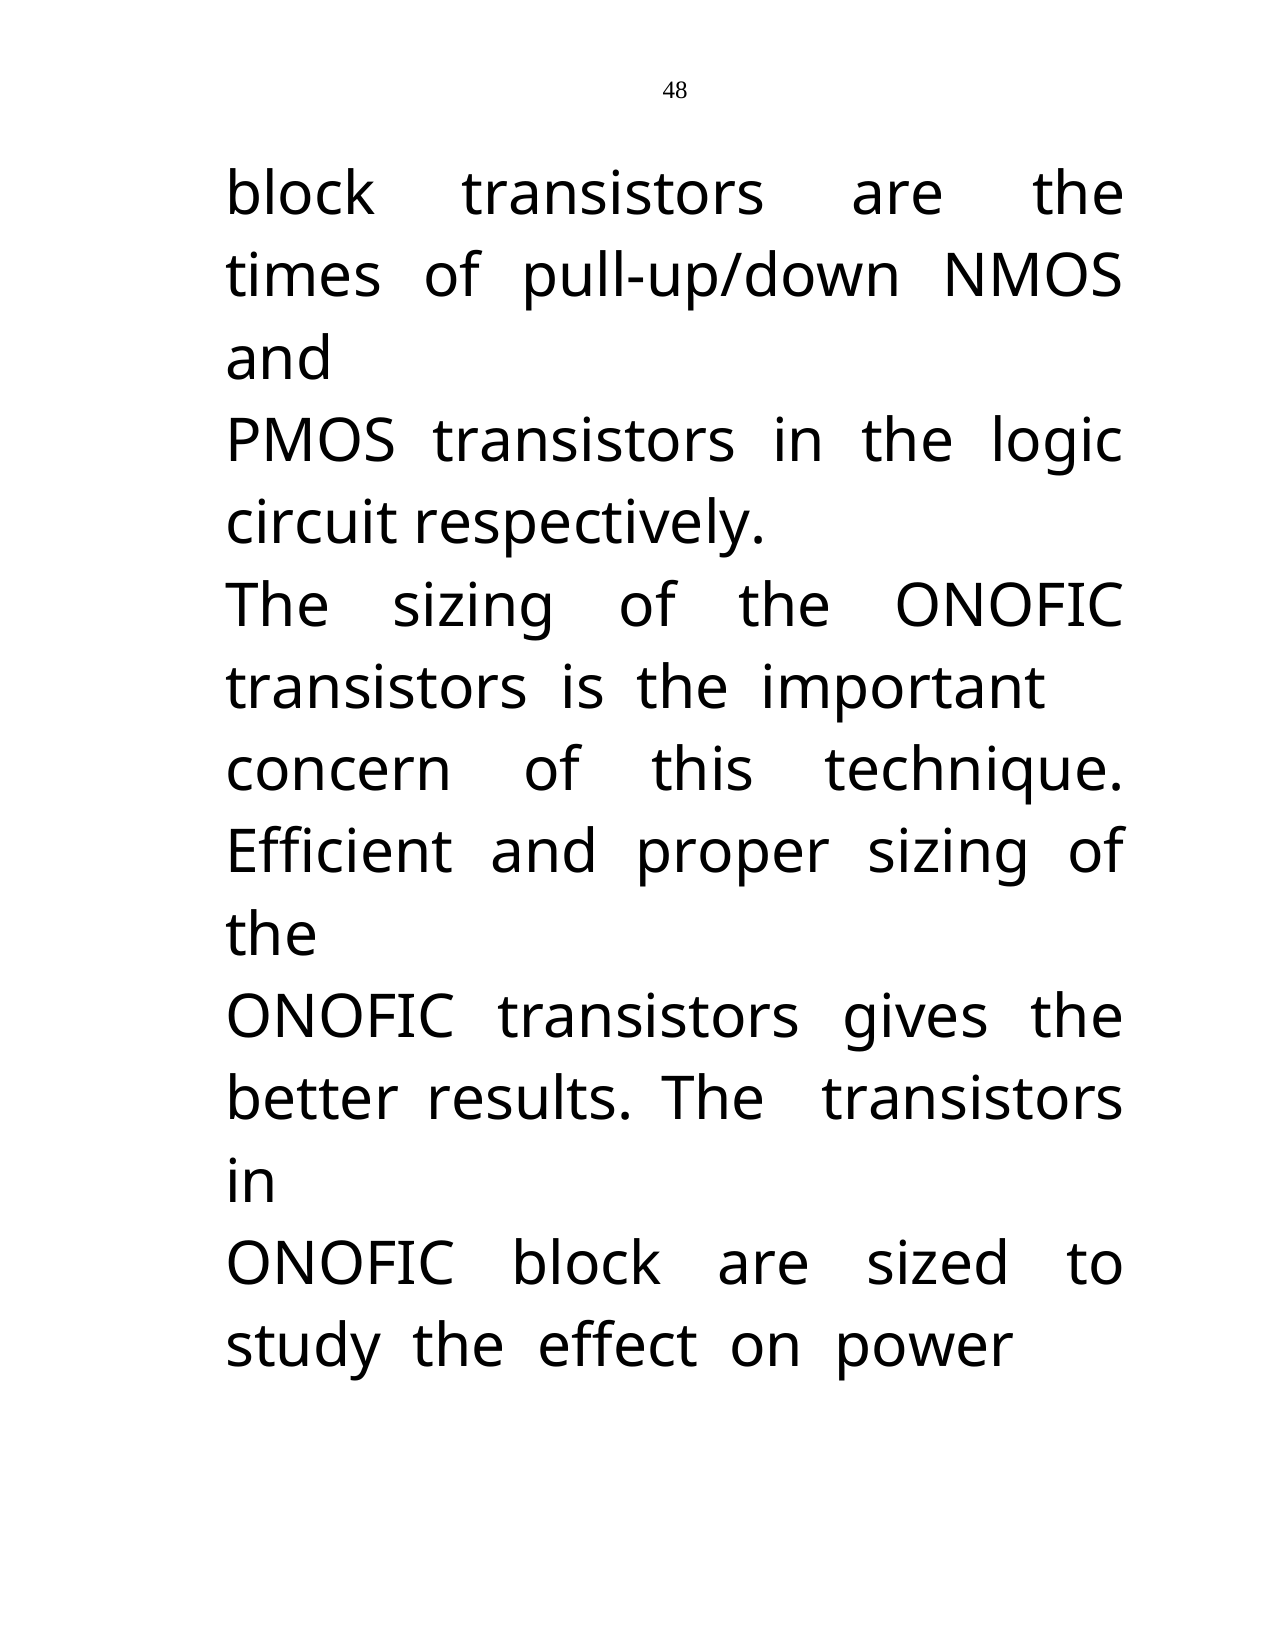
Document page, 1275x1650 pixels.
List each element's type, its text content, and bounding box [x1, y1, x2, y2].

text PMOS transistors in the logic circuit respectively. [225, 397, 1125, 561]
text block transistors are the times of pull-up/down NMOS and [225, 150, 1125, 397]
text ONOFIC transistors gives the better results. The transistors in [225, 973, 1125, 1220]
text The sizing of the ONOFIC transistors is the important [225, 561, 1125, 726]
text ONOFIC block are sized to study the effect on power [225, 1220, 1125, 1384]
text concern of this technique. Efficient and proper sizing of the [225, 726, 1125, 973]
